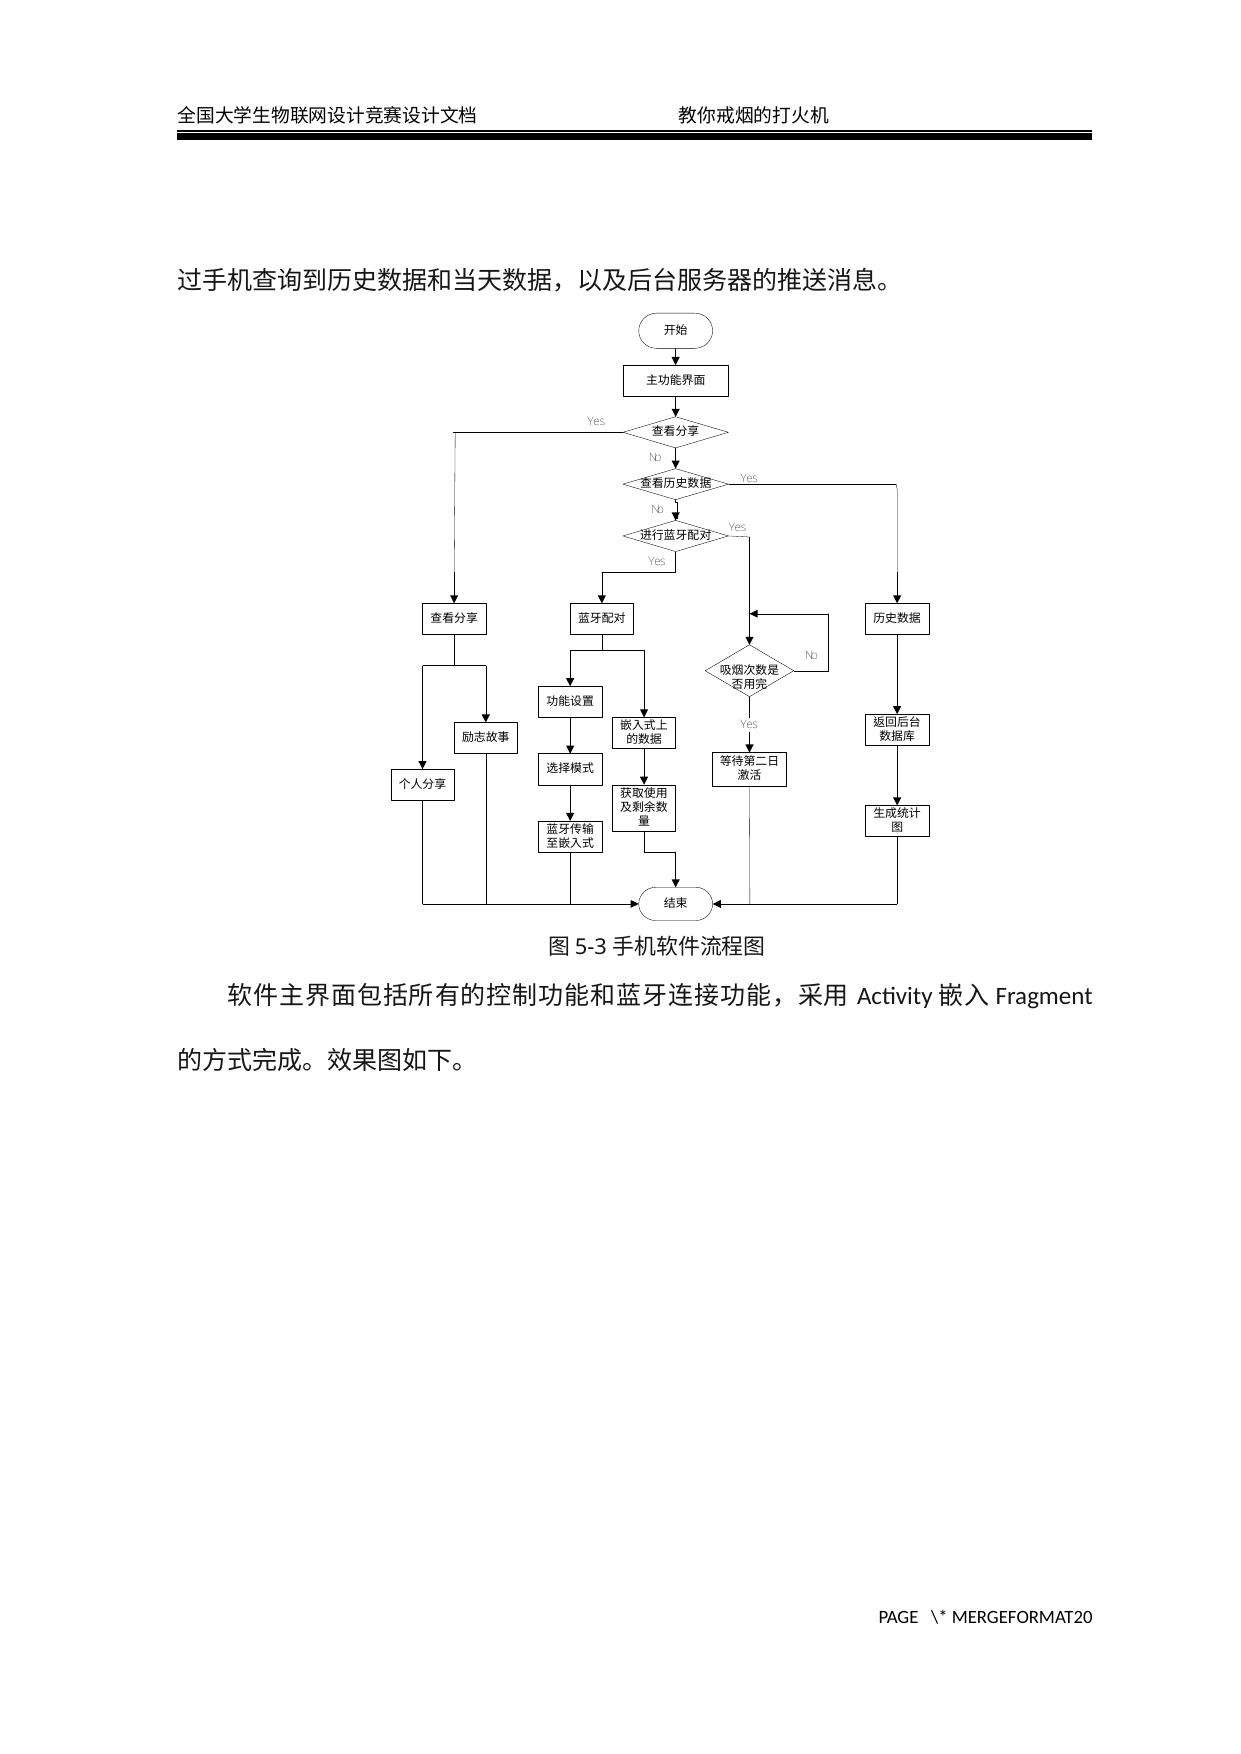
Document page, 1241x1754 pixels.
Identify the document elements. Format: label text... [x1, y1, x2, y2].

text 软件的蓝牙功能和硬件的蓝牙设备相连接，通过蓝牙传输把硬件的数据传输到手机，手机通过访问后台数据库，把重要的数据上传到服务器中保存，用户可以通过手机查询到历史数据和当天数据，以及后台服务器的推送消息。 [177, 246, 1092, 311]
text 软件主界面包括所有的控制功能和蓝牙连接功能，采用Activity嵌入Fragment的方式完成。效果图如下。 [177, 961, 1092, 1091]
text 图5-3 手机软件流程图 [177, 929, 1092, 961]
